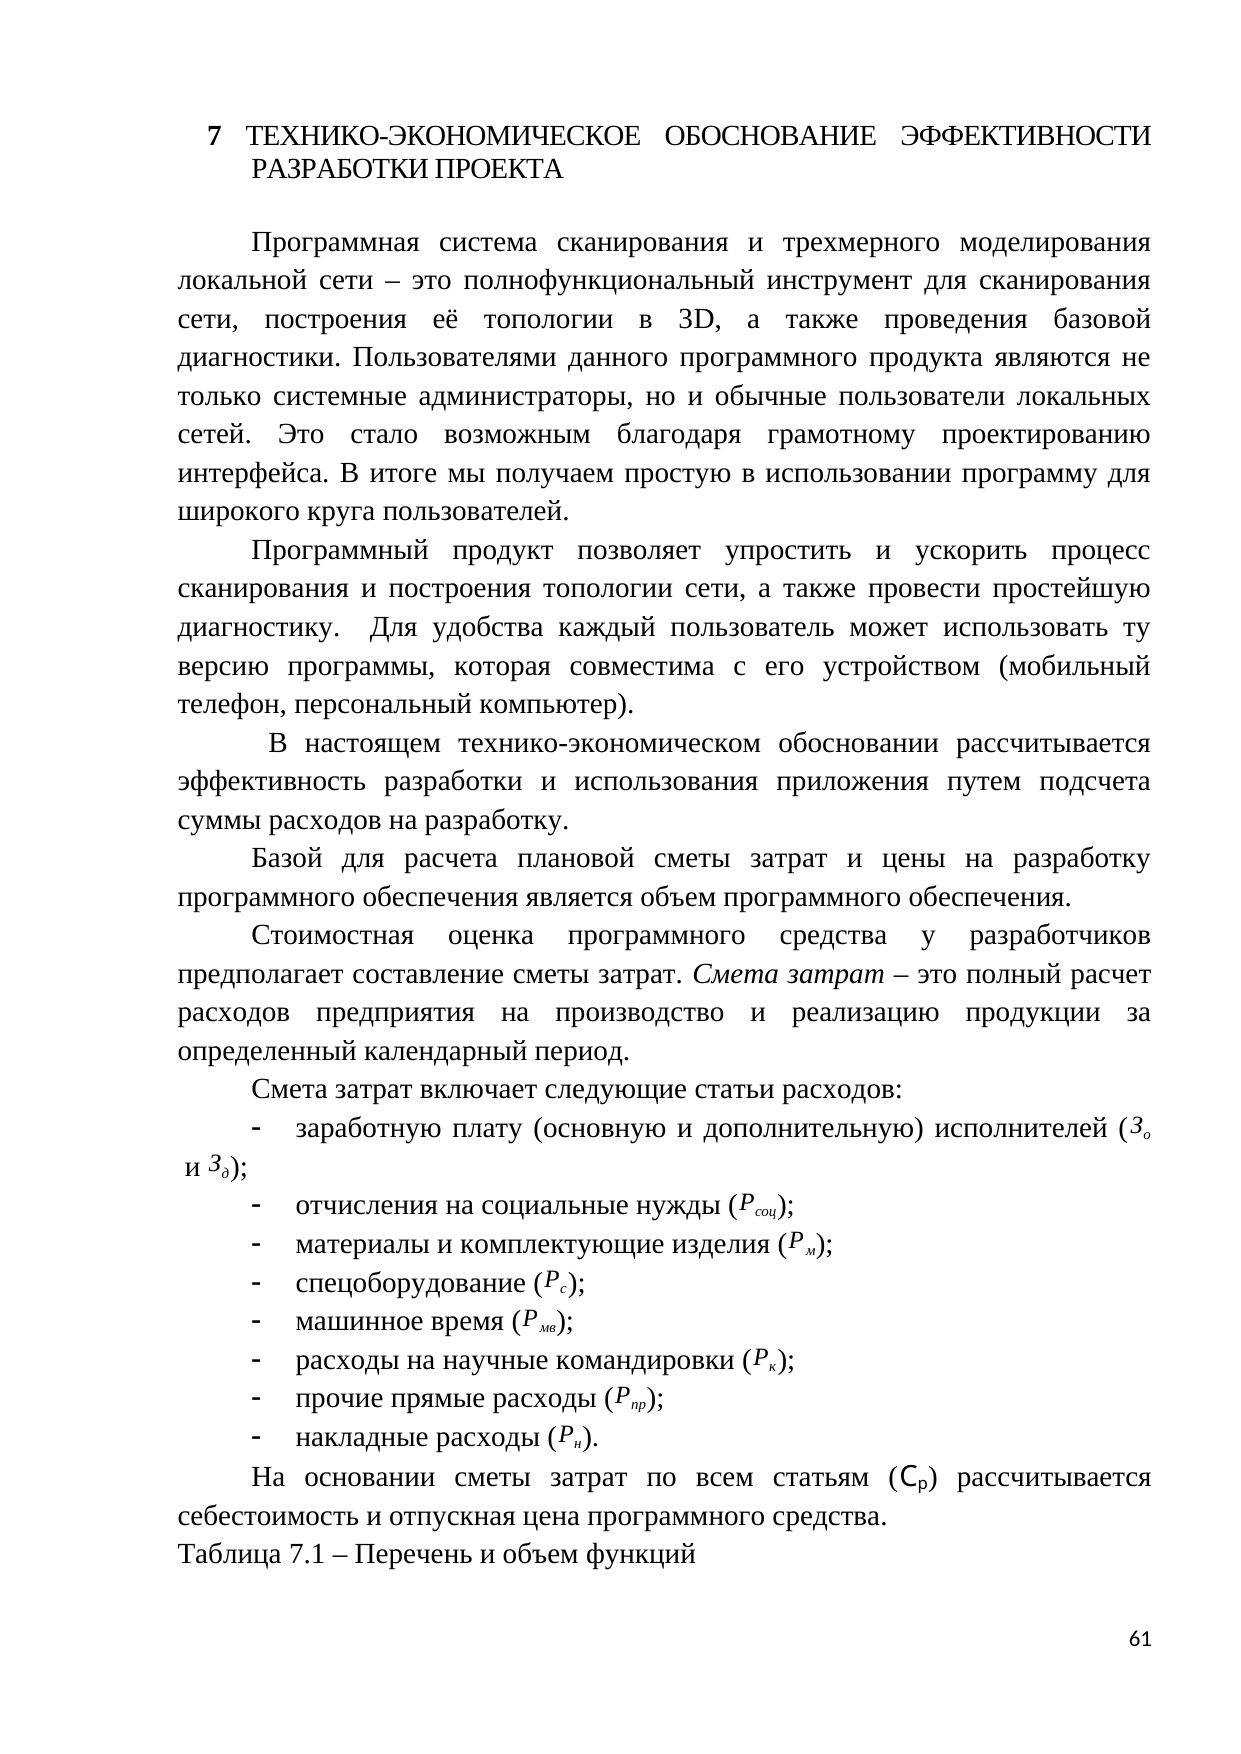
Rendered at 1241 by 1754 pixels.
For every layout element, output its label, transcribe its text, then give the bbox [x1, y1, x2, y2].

list машинное время (); [177, 1303, 1152, 1337]
text Смета затрат включает следующие статьи расходов: [177, 1072, 1152, 1105]
text Стоимостная оценка программного средства у разработчиков предполагает составление сметы затрат. Смета затрат – это полный расчет расходов предприятия на производство и реализацию продукции за определенный календарный период. [177, 917, 1152, 1067]
list материалы и комплектующие изделия (); [177, 1226, 1152, 1260]
text Базой для расчета плановой сметы затрат и цены на разработку программного обеспечения является объем программного обеспечения. [177, 840, 1152, 912]
list отчисления на социальные нужды (); [177, 1187, 1152, 1221]
text Таблица 7.1 – Перечень и объем функций [177, 1537, 1152, 1570]
text Программная система сканирования и трехмерного моделирования локальной сети – это полнофункциональный инструмент для сканирования сети, построения её топологии в 3D, а также проведения базовой диагностики. Пользователями данного программного продукта являются не только системные администраторы, но и обычные пользователи локальных сетей. Это стало возможным благодаря грамотному проектированию интерфейса. В итоге мы получаем простую в использовании программу для широкого круга пользователей. [177, 224, 1152, 527]
text Программный продукт позволяет упростить и ускорить процесс сканирования и построения топологии сети, а также провести простейшую диагностику. Для удобства каждый пользователь может использовать ту версию программы, которая совместима с его устройством (мобильный телефон, персональный компьютер). [177, 532, 1152, 720]
text На основании сметы затрат по всем статьям (Ср) рассчитывается себестоимость и отпускная цена программного средства. [177, 1458, 1152, 1532]
list расходы на научные командировки (); [177, 1342, 1152, 1376]
list накладные расходы (). [177, 1419, 1152, 1453]
list заработную плату (основную и дополнительную) исполнителей ( и ); [177, 1110, 1152, 1182]
list прочие прямые расходы (); [177, 1381, 1152, 1414]
text В настоящем технико-экономическом обосновании рассчитывается эффективность разработки и использования приложения путем подсчета суммы расходов на разработку. [177, 725, 1152, 835]
list спецоборудование (); [177, 1265, 1152, 1298]
subtitle 7 ТЕХНИКО-ЭКОНОМИЧЕСКОЕ ОБОСНОВАНИЕ ЭФФЕКТИВНОСТИ РАЗРАБОТКИ ПРОЕКТА [207, 118, 1152, 185]
